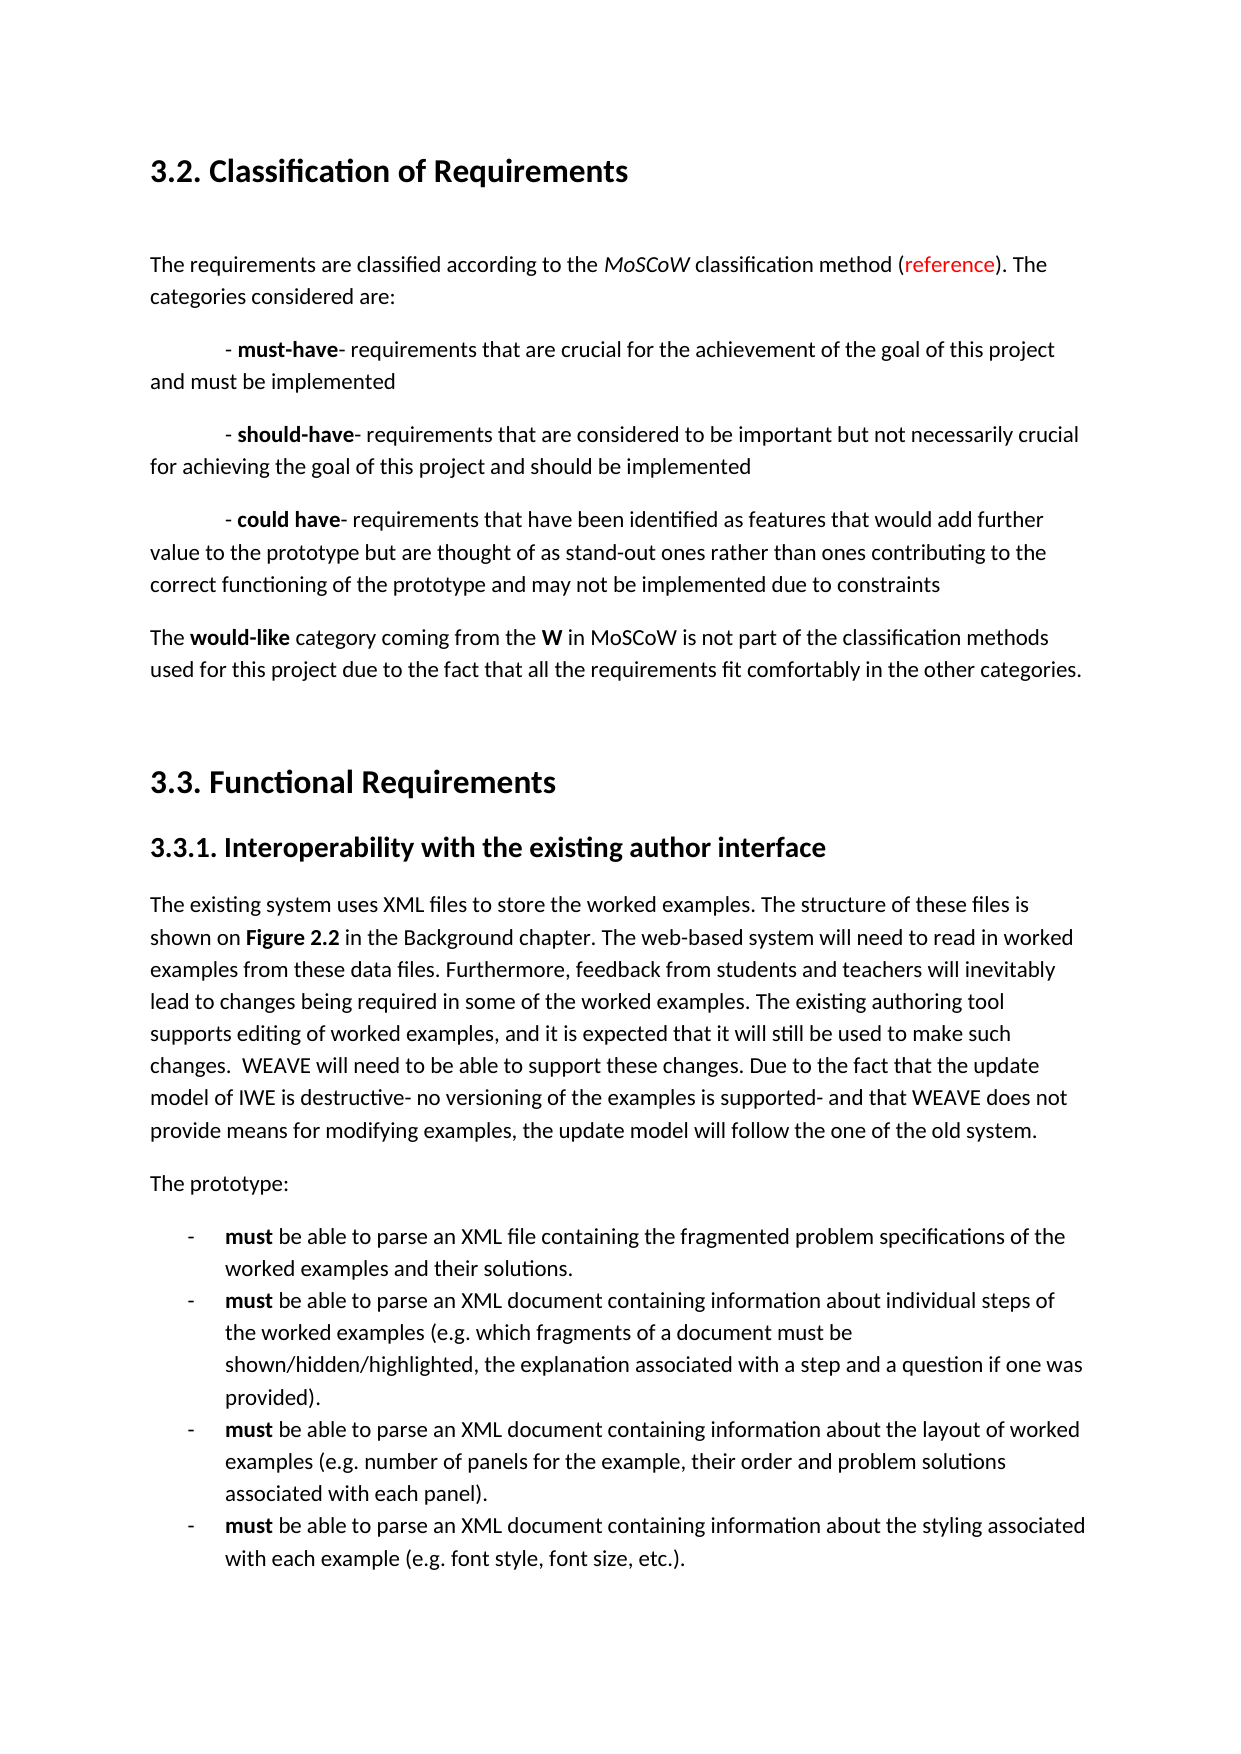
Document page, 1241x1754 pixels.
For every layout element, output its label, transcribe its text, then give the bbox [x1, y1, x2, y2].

text The existing system uses XML files to store the worked examples. The structure of these files is shown on Figure 2.2 in the Background chapter. The web-based system will need to read in worked examples from these data files. Furthermore, feedback from students and teachers will inevitably lead to changes being required in some of the worked examples. The existing authoring tool supports editing of worked examples, and it is expected that it will still be used to make such changes. WEAVE will need to be able to support these changes. Due to the fact that the update model of IWE is destructive- no versioning of the examples is supported- and that WEAVE does not provide means for modifying examples, the update model will follow the one of the old system. [150, 890, 1090, 1144]
text - should-have- requirements that are considered to be important but not necessarily crucial for achieving the goal of this project and should be implemented [150, 420, 1090, 480]
text 3.3. Functional Requirements [150, 761, 1090, 802]
list must be able to parse an XML document containing information about the layout of worked examples (e.g. number of panels for the example, their order and problem solutions associated with each panel). [187, 1415, 1090, 1507]
text - must-have- requirements that are crucial for the achievement of the goal of this project and must be implemented [150, 335, 1090, 395]
text 3.3.1. Interoperability with the existing author interface [150, 829, 1090, 864]
list must be able to parse an XML document containing information about the styling associated with each example (e.g. font style, font size, etc.). [187, 1511, 1090, 1572]
text - could have- requirements that have been identified as features that would add further value to the prototype but are thought of as stand-out ones rather than ones contributing to the correct functioning of the prototype and may not be implemented due to constraints [150, 505, 1090, 598]
text The requirements are classified according to the MoSCoW classification method (reference). The categories considered are: [150, 250, 1090, 310]
text The prototype: [150, 1169, 1090, 1197]
list must be able to parse an XML document containing information about individual steps of the worked examples (e.g. which fragments of a document must be shown/hidden/highlighted, the explanation associated with a step and a question if one was provided). [187, 1286, 1090, 1411]
text The would-like category coming from the W in MoSCoW is not part of the classification methods used for this project due to the fact that all the requirements fit comfortably in the other categories. [150, 623, 1090, 683]
subtitle 3.2. Classification of Requirements [150, 150, 1090, 191]
list must be able to parse an XML file containing the fragmented problem specifications of the worked examples and their solutions. [187, 1222, 1090, 1282]
